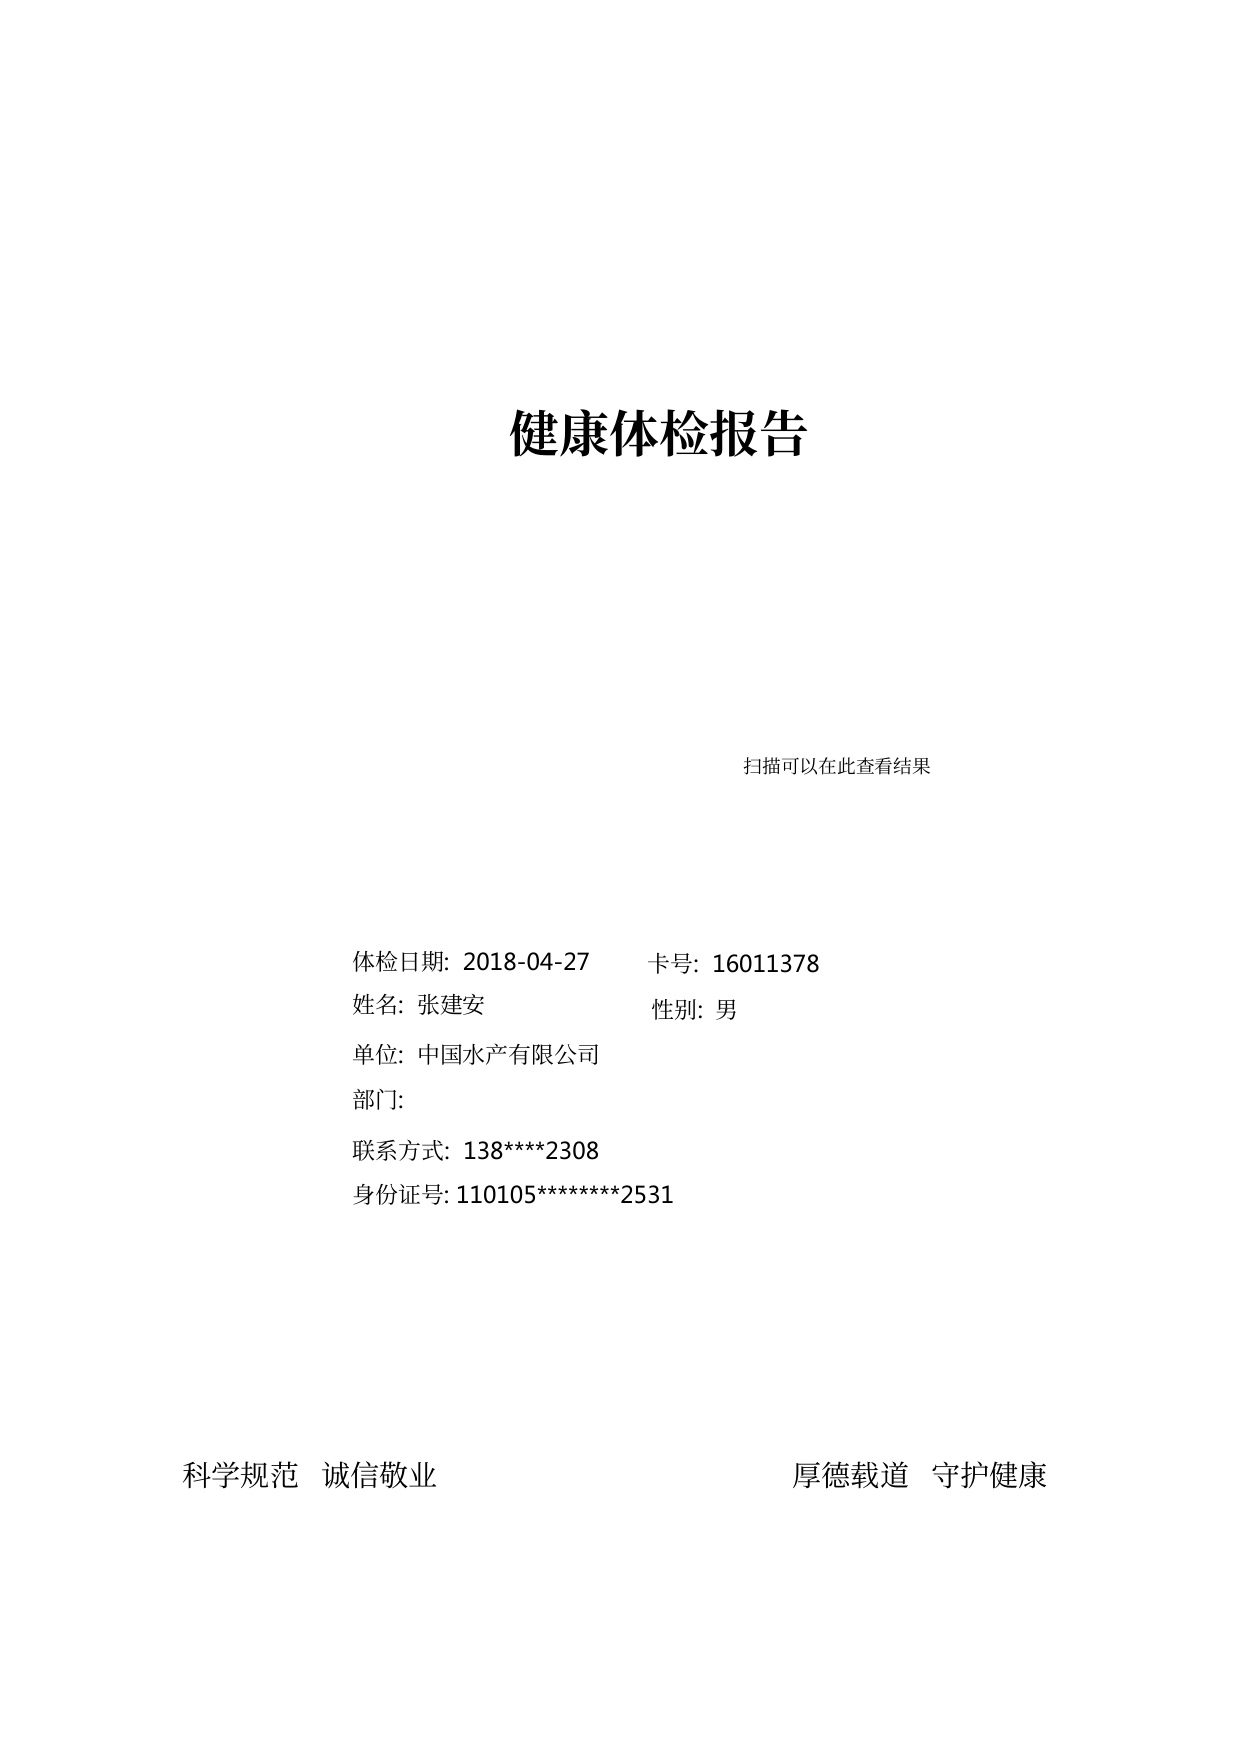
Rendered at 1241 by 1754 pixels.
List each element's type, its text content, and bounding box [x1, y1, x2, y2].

text 部门: [352, 1070, 637, 1119]
text 卡号: 16011378 [647, 948, 854, 978]
text 联系方式: 138****2308 [352, 1136, 637, 1166]
text 姓名: 张建安 [352, 977, 624, 1023]
text 性别: 男 [651, 994, 769, 1024]
text 健康体检报告 [509, 412, 886, 462]
text 厚德载道 守护健康 [792, 1462, 1096, 1493]
text 单位: 中国水产有限公司 [352, 1040, 637, 1070]
text 科学规范 诚信敬业 [182, 1462, 486, 1493]
text 身份证号: 110105********2531 [352, 1180, 724, 1210]
text 扫描可以在此查看结果 [743, 757, 959, 777]
text 体检日期: 2018-04-27 [352, 947, 624, 977]
